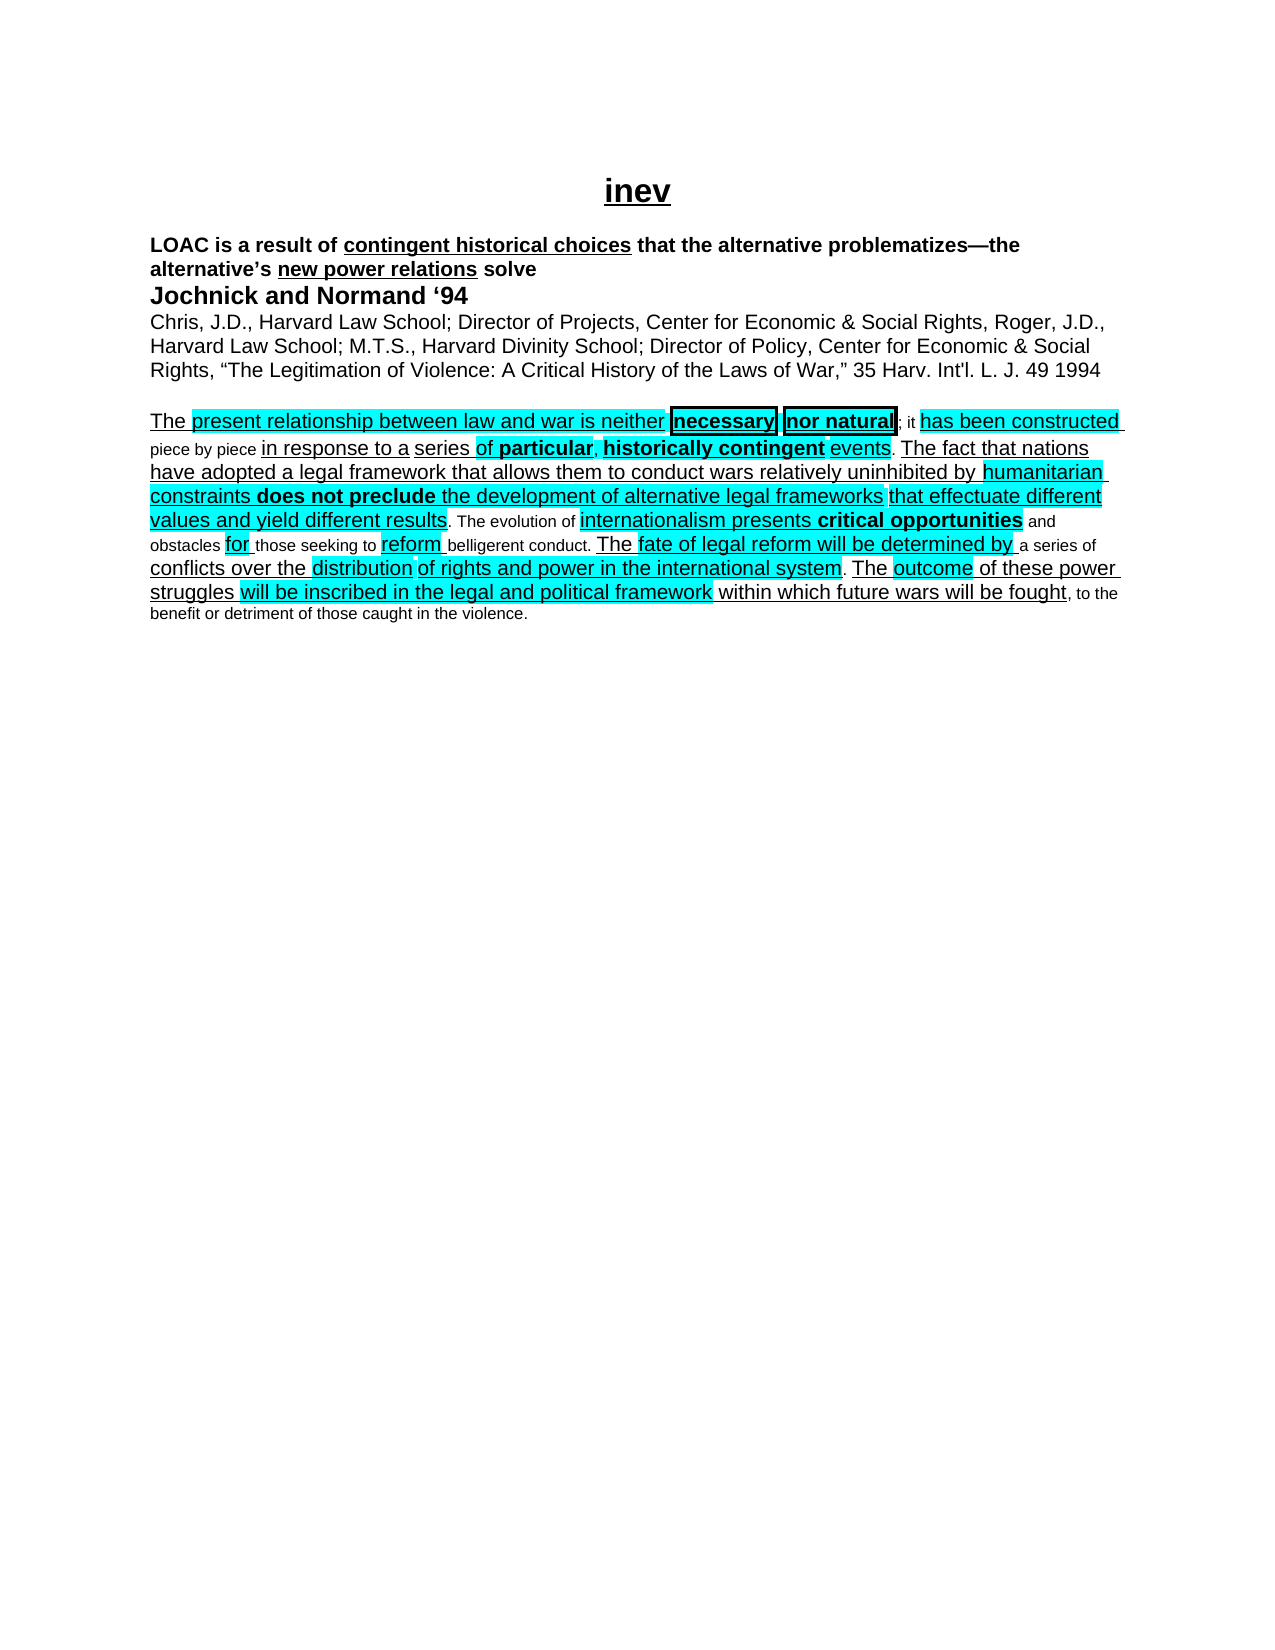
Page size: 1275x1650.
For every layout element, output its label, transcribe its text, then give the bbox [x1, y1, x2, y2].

subtitle inev [150, 171, 1125, 209]
text Jochnick and Normand ‘94 [150, 281, 1125, 310]
text The present relationship between law and war is neither necessary nor natural; it has been constructed piece by piece in response to a series of particular, historically contingent events. The fact that nations have adopted a legal framework that allows them to conduct wars relatively uninhibited by humanitarian constraints does not preclude the development of alternative legal frameworks that effectuate different values and yield different results. The evolution of internationalism presents critical opportunities and obstacles for those seeking to reform belligerent conduct. The fate of legal reform will be determined by a series of conflicts over the distribution of rights and power in the international system. The outcome of these power struggles will be inscribed in the legal and political framework within which future wars will be fought, to the benefit or detriment of those caught in the violence. [150, 406, 1125, 623]
text Chris, J.D., Harvard Law School; Director of Projects, Center for Economic & Social Rights, Roger, J.D., Harvard Law School; M.T.S., Harvard Divinity School; Director of Policy, Center for Economic & Social Rights, “The Legitimation of Violence: A Critical History of the Laws of War,” 35 Harv. Int'l. L. J. 49 1994 [150, 310, 1125, 382]
text LOAC is a result of contingent historical choices that the alternative problematizes—the alternative’s new power relations solve [150, 233, 1125, 281]
